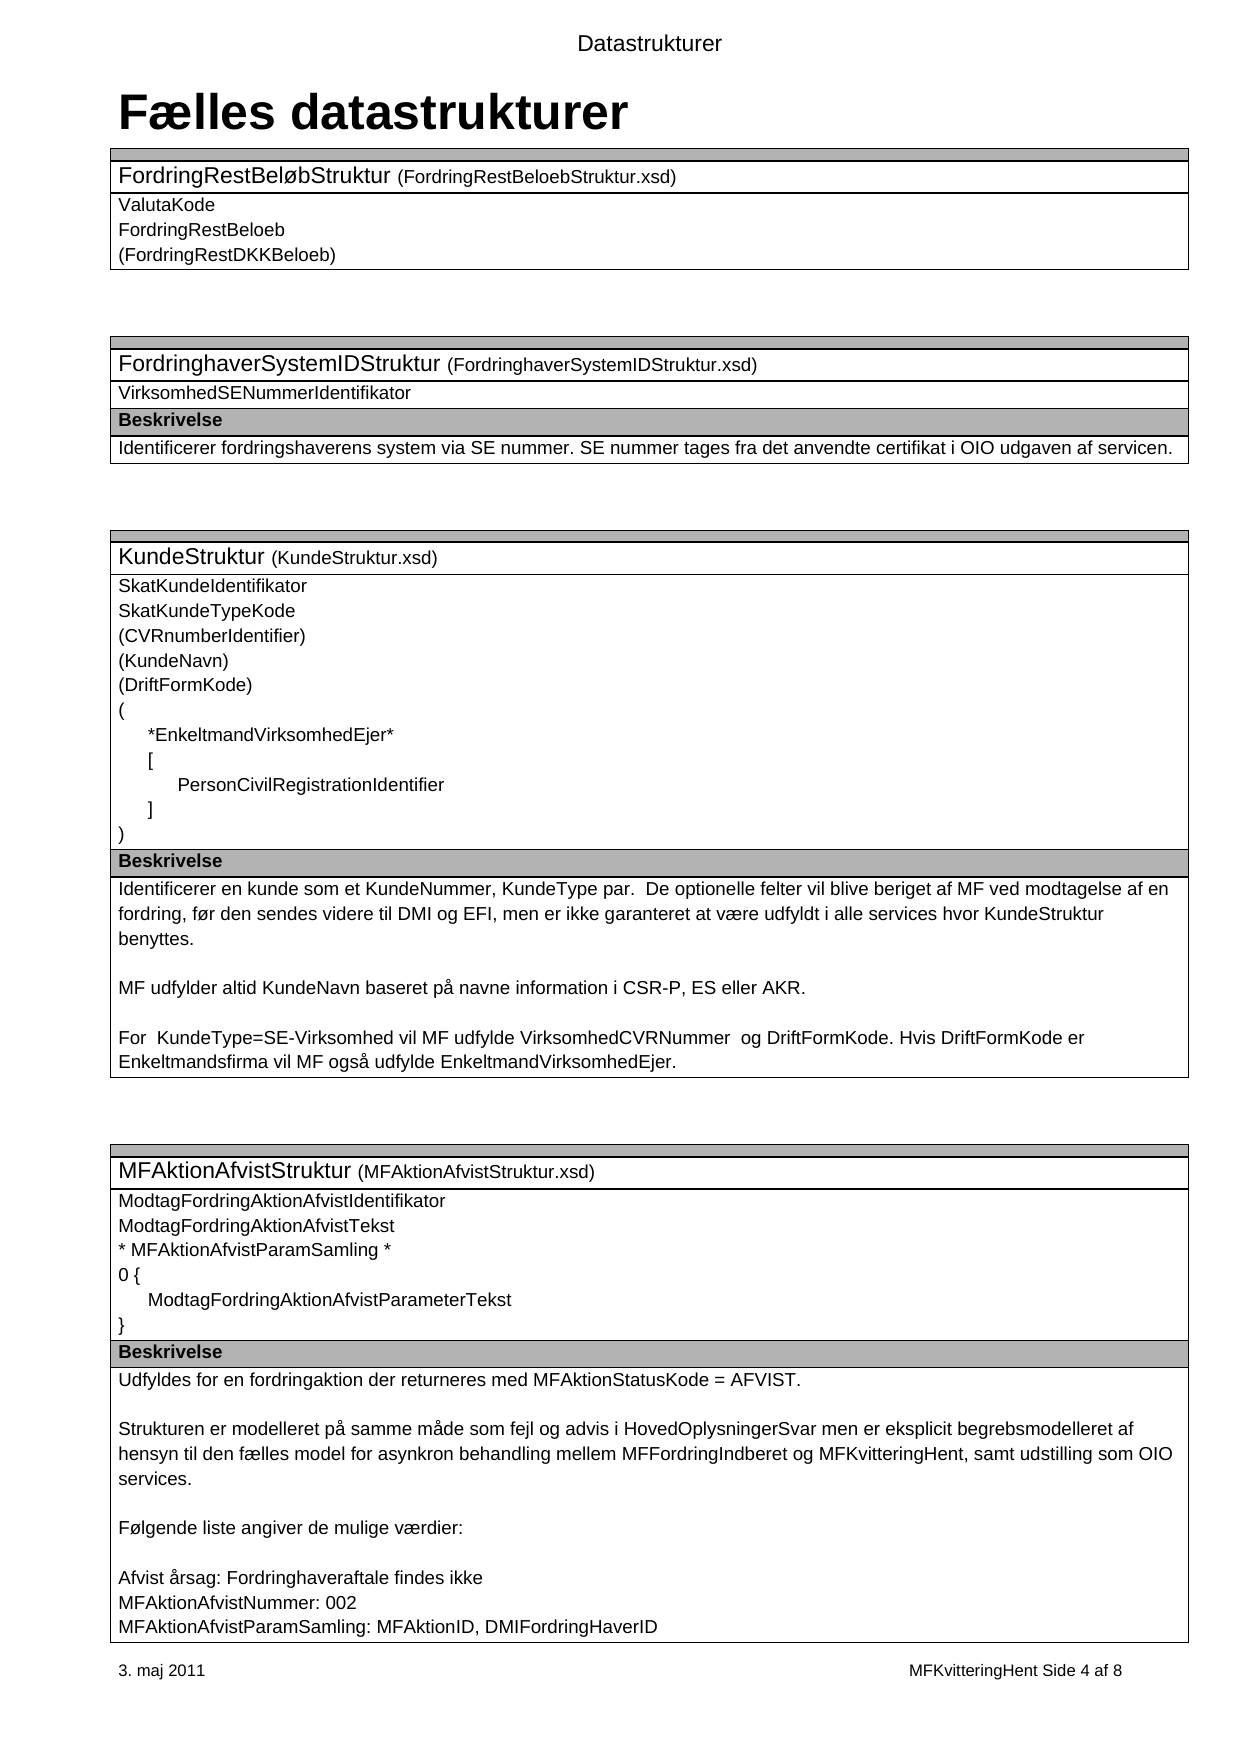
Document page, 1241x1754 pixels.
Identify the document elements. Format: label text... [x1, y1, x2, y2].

table_cell Beskrivelse [111, 1341, 1188, 1367]
table_header [111, 337, 1188, 348]
table_cell Beskrivelse [111, 409, 1188, 435]
table_cell Identificerer fordringshaverens system via SE nummer. SE nummer tages fra det anvendte certifikat i OIO udgaven af servicen. [111, 437, 1188, 462]
table_cell ValutaKode FordringRestBeloeb (FordringRestDKKBeloeb) [111, 194, 1188, 269]
table_cell VirksomhedSENummerIdentifikator [111, 382, 1188, 408]
table_header [111, 531, 1188, 541]
table_header [111, 1145, 1188, 1156]
text Fælles datastrukturer [118, 82, 1181, 140]
table_header [111, 149, 1188, 160]
table_cell FordringhaverSystemIDStruktur (FordringhaverSystemIDStruktur.xsd) [111, 350, 1188, 380]
table_cell FordringRestBeløbStruktur (FordringRestBeloebStruktur.xsd) [111, 162, 1188, 192]
table_cell MFAktionAfvistStruktur (MFAktionAfvistStruktur.xsd) [111, 1158, 1188, 1188]
table_cell Identificerer en kunde som et KundeNummer, KundeType par. De optionelle felter vil blive beriget af MF ved modtagelse af en fordring, før den sendes videre til DMI og EFI, men er ikke garanteret at være udfyldt i alle services hvor KundeStruktur benyttes. MF udfylder altid KundeNavn baseret på navne information i CSR-P, ES eller AKR. For KundeType=SE-Virksomhed vil MF udfylde VirksomhedCVRNummer og DriftFormKode. Hvis DriftFormKode er Enkeltmandsfirma vil MF også udfylde EnkeltmandVirksomhedEjer. [111, 878, 1188, 1077]
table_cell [111, 1368, 1188, 1642]
table_cell KundeStruktur (KundeStruktur.xsd) [111, 543, 1188, 573]
table_cell SkatKundeIdentifikator SkatKundeTypeKode (CVRnumberIdentifier) (KundeNavn) (DriftFormKode) ( *EnkeltmandVirksomhedEjer* [ PersonCivilRegistrationIdentifier ] ) [111, 575, 1188, 849]
table_cell ModtagFordringAktionAfvistIdentifikator ModtagFordringAktionAfvistTekst * MFAktionAfvistParamSamling * 0 { ModtagFordringAktionAfvistParameterTekst } [111, 1190, 1188, 1339]
table_cell Beskrivelse [111, 850, 1188, 876]
